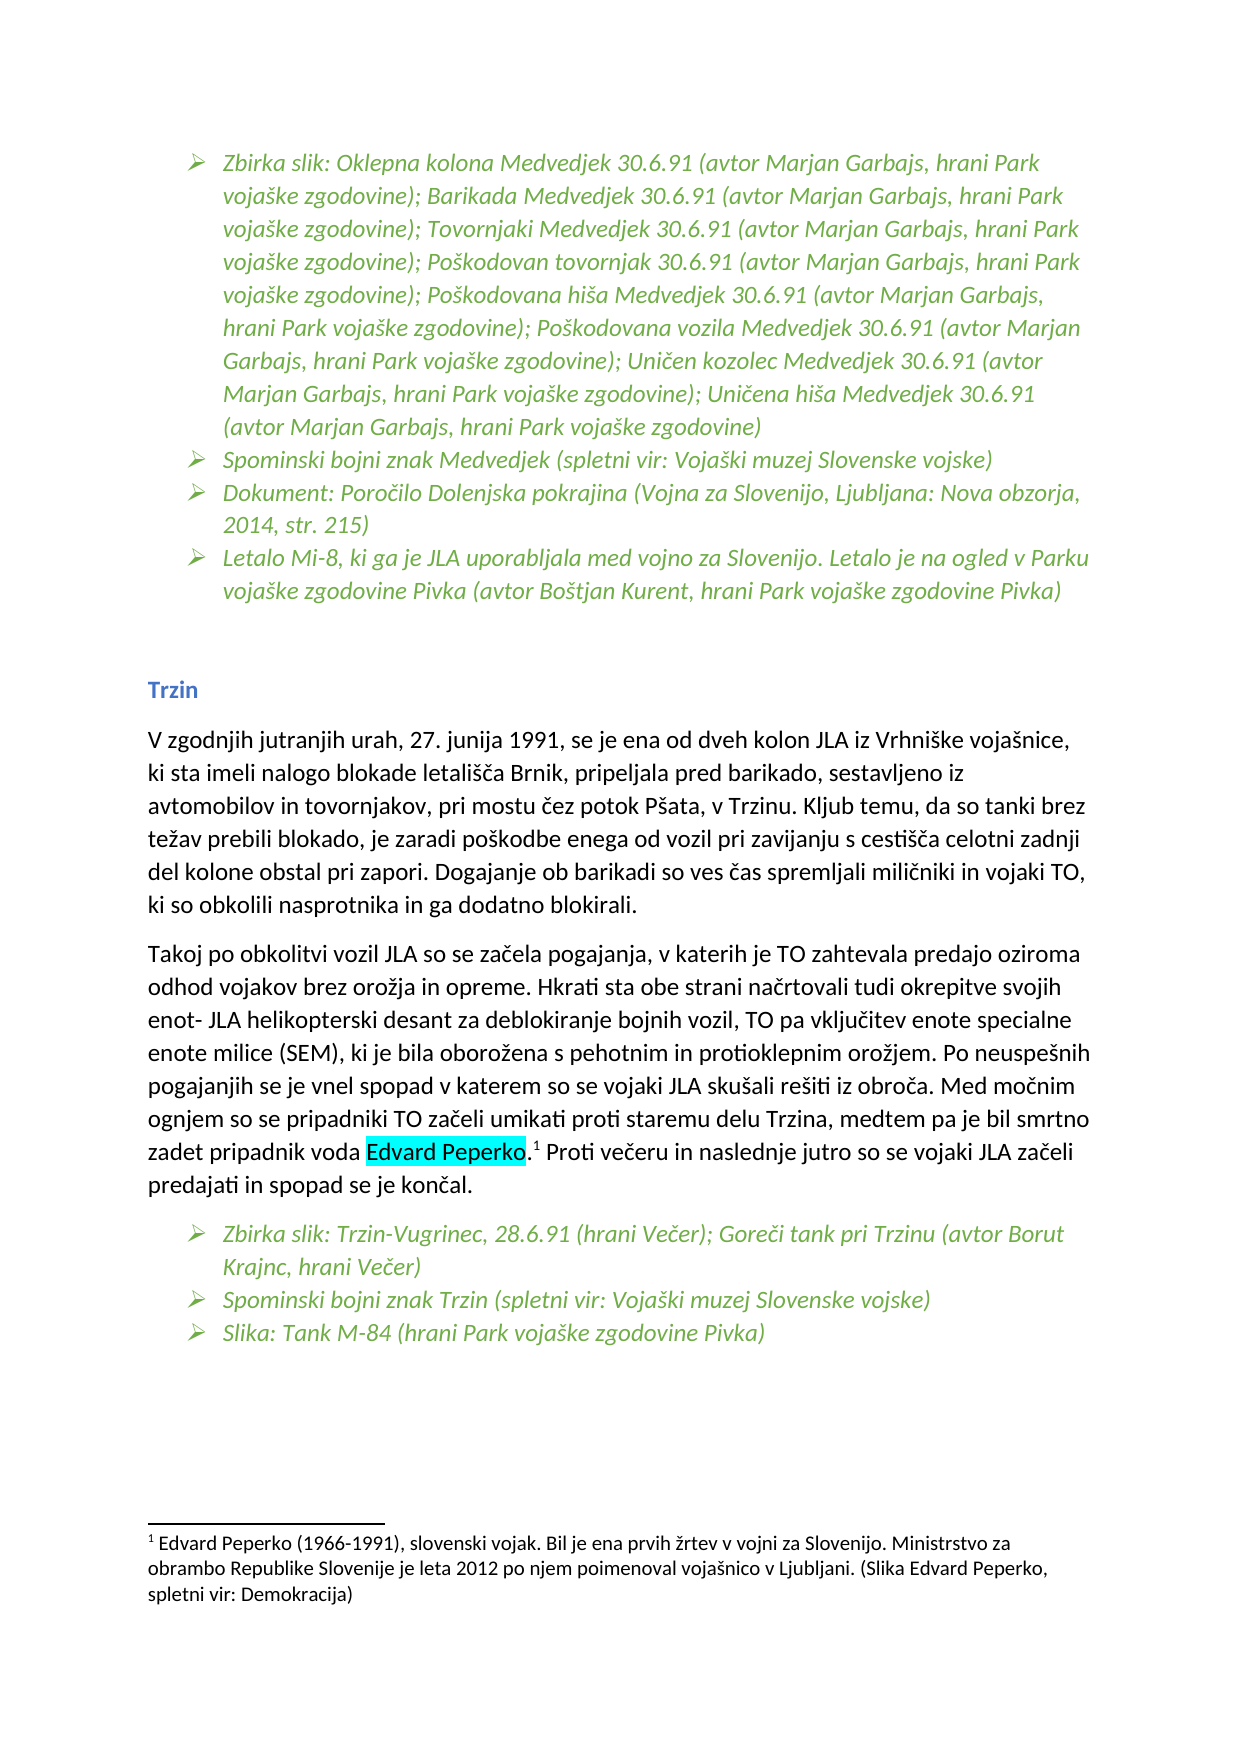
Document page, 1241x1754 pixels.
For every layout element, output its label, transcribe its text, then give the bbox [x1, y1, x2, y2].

list Zbirka slik: Trzin-Vugrinec, 28.6.91 (hrani Večer); Goreči tank pri Trzinu (avtor Borut Krajnc, hrani Večer) [185, 1218, 1093, 1282]
text Trzin [148, 675, 1093, 705]
list Zbirka slik: Oklepna kolona Medvedjek 30.6.91 (avtor Marjan Garbajs, hrani Park vojaške zgodovine); Barikada Medvedjek 30.6.91 (avtor Marjan Garbajs, hrani Park vojaške zgodovine); Tovornjaki Medvedjek 30.6.91 (avtor Marjan Garbajs, hrani Park vojaške zgodovine); Poškodovan tovornjak 30.6.91 (avtor Marjan Garbajs, hrani Park vojaške zgodovine); Poškodovana hiša Medvedjek 30.6.91 (avtor Marjan Garbajs, hrani Park vojaške zgodovine); Poškodovana vozila Medvedjek 30.6.91 (avtor Marjan Garbajs, hrani Park vojaške zgodovine); Uničen kozolec Medvedjek 30.6.91 (avtor Marjan Garbajs, hrani Park vojaške zgodovine); Uničena hiša Medvedjek 30.6.91 (avtor Marjan Garbajs, hrani Park vojaške zgodovine) [185, 148, 1093, 441]
text Takoj po obkolitvi vozil JLA so se začela pogajanja, v katerih je TO zahtevala predajo oziroma odhod vojakov brez orožja in opreme. Hkrati sta obe strani načrtovali tudi okrepitve svojih enot- JLA helikopterski desant za deblokiranje bojnih vozil, TO pa vključitev enote specialne enote milice (SEM), ki je bila oborožena s pehotnim in protioklepnim orožjem. Po neuspešnih pogajanjih se je vnel spopad v katerem so se vojaki JLA skušali rešiti iz obroča. Med močnim ognjem so se pripadniki TO začeli umikati proti staremu delu Trzina, medtem pa je bil smrtno zadet pripadnik voda Edvard Peperko. Proti večeru in naslednje jutro so se vojaki JLA začeli predajati in spopad se je končal. [148, 938, 1093, 1199]
list Spominski bojni znak Medvedjek (spletni vir: Vojaški muzej Slovenske vojske) [185, 444, 1093, 474]
list Dokument: Poročilo Dolenjska pokrajina (Vojna za Slovenijo, Ljubljana: Nova obzorja, 2014, str. 215) [185, 477, 1093, 540]
list Spominski bojni znak Trzin (spletni vir: Vojaški muzej Slovenske vojske) [185, 1284, 1093, 1315]
text V zgodnjih jutranjih urah, 27. junija 1991, se je ena od dveh kolon JLA iz Vrhniške vojašnice, ki sta imeli nalogo blokade letališča Brnik, pripeljala pred barikado, sestavljeno iz avtomobilov in tovornjakov, pri mostu čez potok Pšata, v Trzinu. Kljub temu, da so tanki brez težav prebili blokado, je zaradi poškodbe enega od vozil pri zavijanju s cestišča celotni zadnji del kolone obstal pri zapori. Dogajanje ob barikadi so ves čas spremljali miličniki in vojaki TO, ki so obkolili nasprotnika in ga dodatno blokirali. [148, 724, 1093, 919]
list Letalo Mi-8, ki ga je JLA uporabljala med vojno za Slovenijo. Letalo je na ogled v Parku vojaške zgodovine Pivka (avtor Boštjan Kurent, hrani Park vojaške zgodovine Pivka) [185, 543, 1093, 606]
list Slika: Tank M-84 (hrani Park vojaške zgodovine Pivka) [185, 1317, 1093, 1348]
